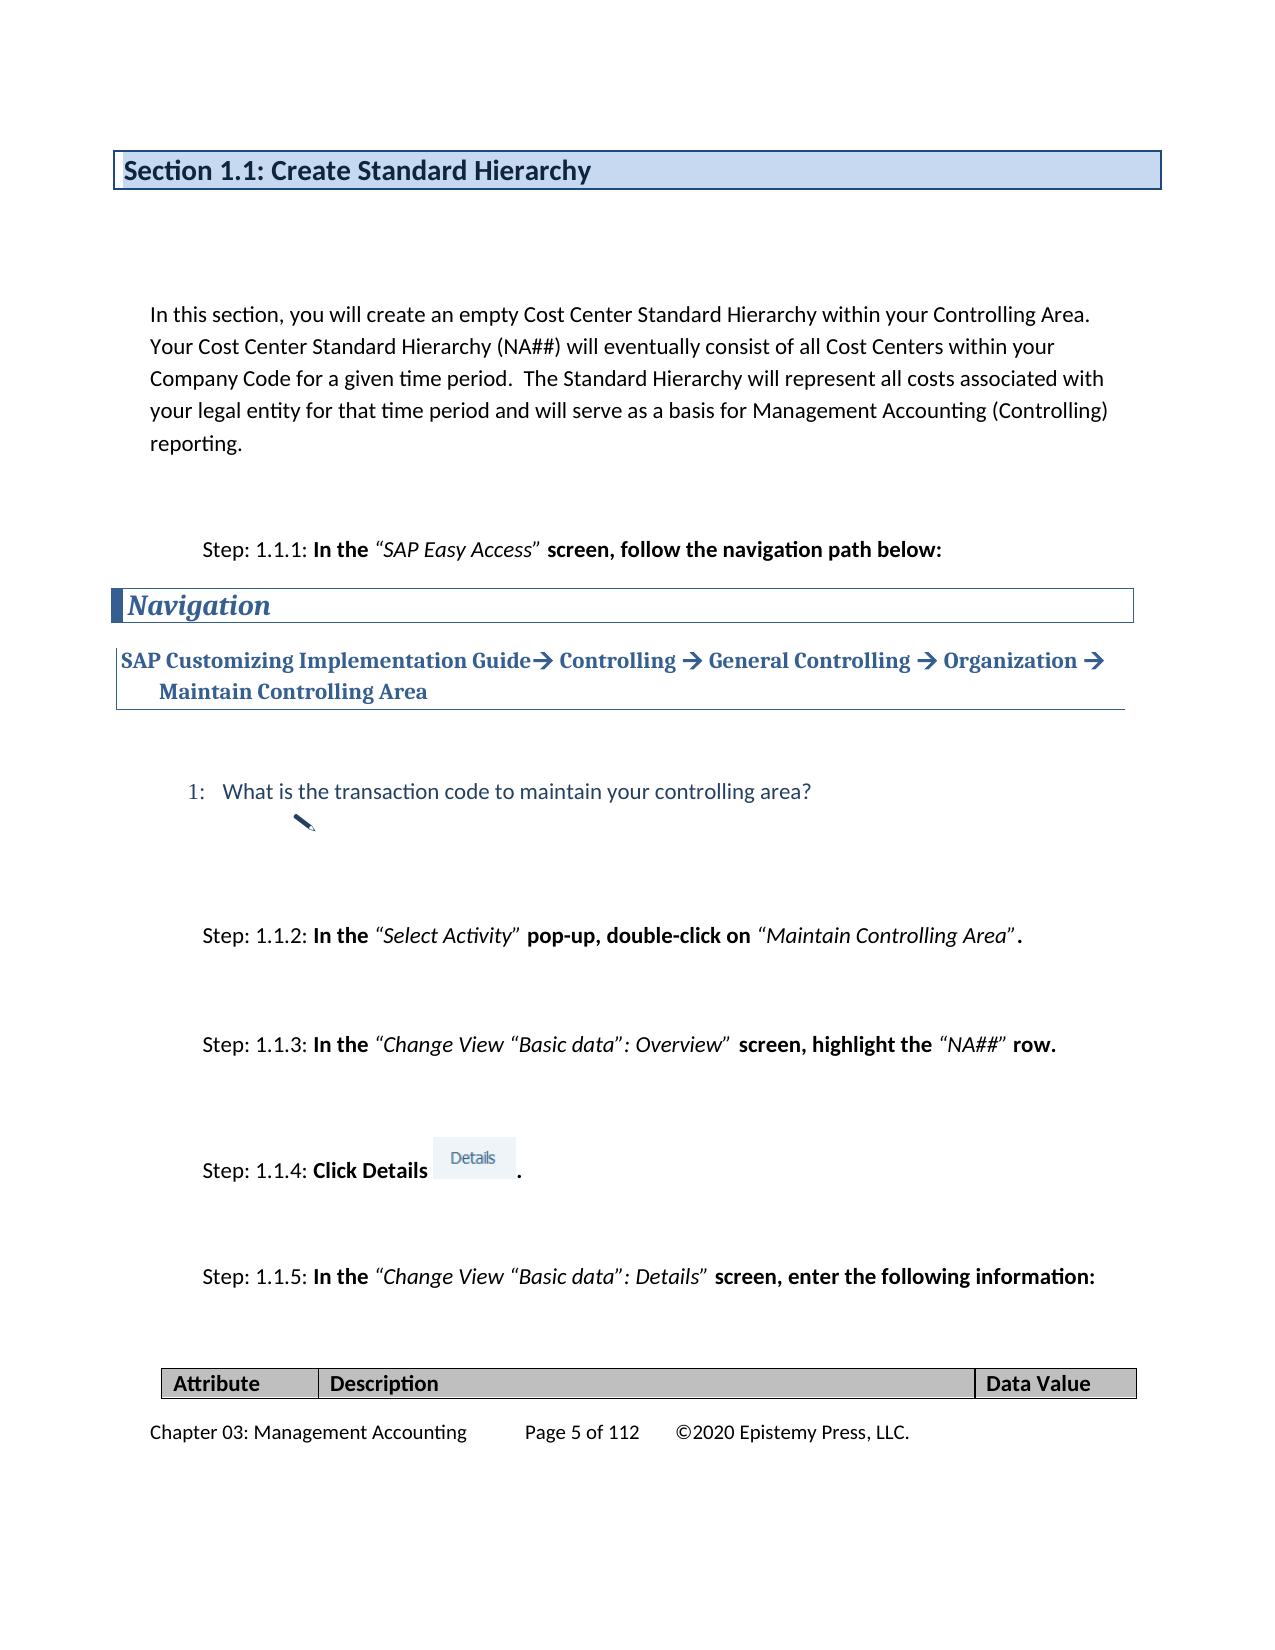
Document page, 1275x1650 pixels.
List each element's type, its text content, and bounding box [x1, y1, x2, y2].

text In the “SAP Easy Access” screen, follow the navigation path below: [202, 535, 1125, 563]
text Click Details . [202, 1137, 1125, 1184]
text In the “Change View “Basic data”: Details” screen, enter the following information: [202, 1262, 1125, 1290]
table_header Description [319, 1369, 974, 1397]
text What is the transaction code to maintain your controlling area? [187, 777, 1125, 837]
text In the “Change View “Basic data”: Overview” screen, highlight the “NA##” row. [202, 1030, 1125, 1058]
text In the “Select Activity” pop-up, double-click on “Maintain Controlling Area”. [202, 916, 1125, 951]
text SAP Customizing Implementation Guide Controlling General Controlling Organization Maintain Controlling Area [117, 648, 1125, 709]
text Create Standard Hierarchy [123, 152, 1160, 188]
table_header Attribute [162, 1369, 318, 1397]
table_header Data Value [976, 1369, 1136, 1397]
text In this section, you will create an empty Cost Center Standard Hierarchy within your Controlling Area. Your Cost Center Standard Hierarchy (NA##) will eventually consist of all Cost Centers within your Company Code for a given time period. The Standard Hierarchy will represent all costs associated with your legal entity for that time period and will serve as a basis for Management Accounting (Controlling) reporting. [150, 300, 1125, 457]
picture [433, 1137, 517, 1179]
text Navigation [123, 589, 1133, 622]
